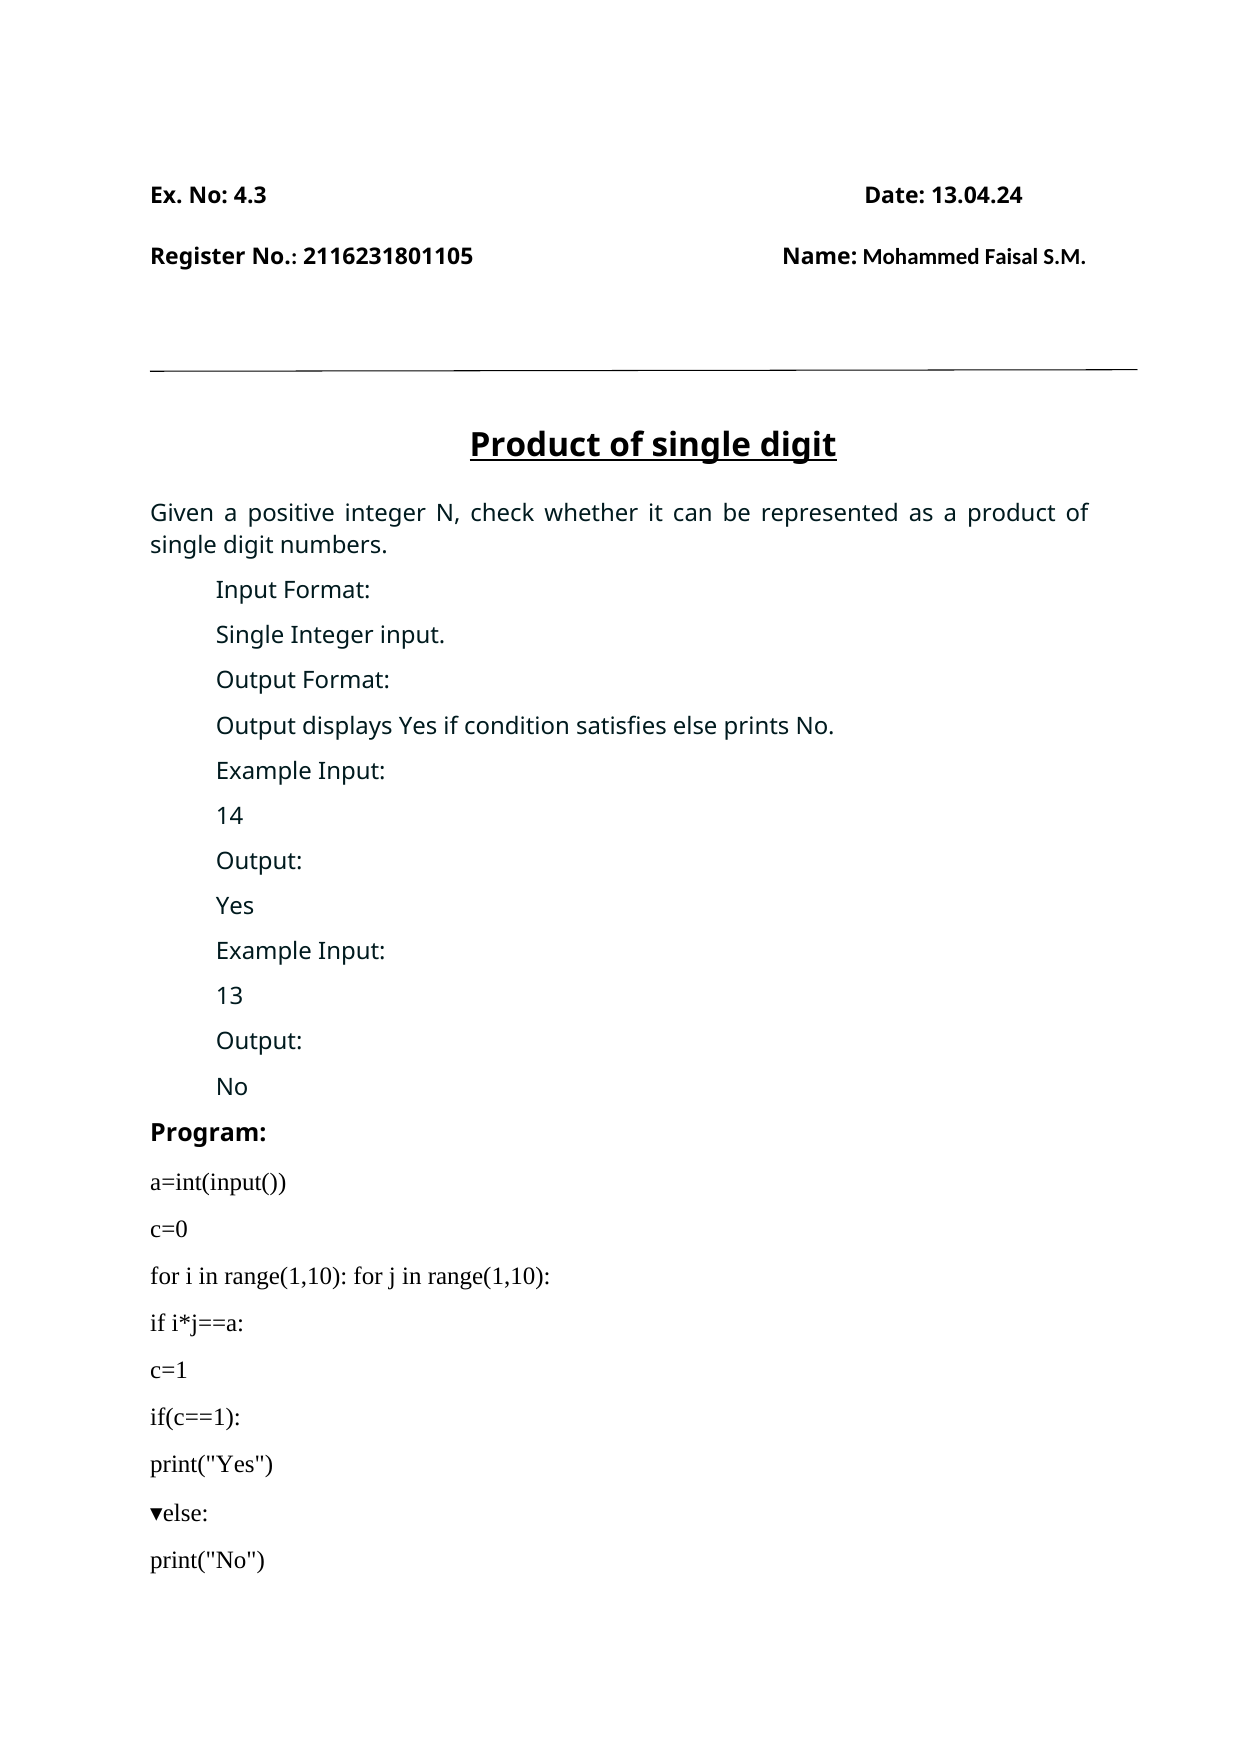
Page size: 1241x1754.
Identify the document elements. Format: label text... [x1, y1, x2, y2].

text Yes [216, 889, 1090, 921]
text Example Input: [216, 753, 1090, 786]
text Register No.: 2116231801105 Name: Mohammed Faisal S.M. [150, 239, 1090, 271]
text 13 [216, 979, 1090, 1012]
text if i*j==a: [150, 1308, 1090, 1337]
list Product of single digit [216, 421, 1090, 466]
text a=int(input()) [150, 1167, 1090, 1196]
text Program: [150, 1114, 1090, 1148]
text ▾else: [150, 1497, 1090, 1527]
text if(c==1): [150, 1402, 1090, 1431]
text print("No") [150, 1545, 1090, 1574]
text for i in range(1,10): for j in range(1,10): [150, 1261, 1090, 1290]
text Ex. No: 4.3 Date: 13.04.24 [150, 179, 1090, 210]
text Output Format: [216, 663, 1090, 696]
text c=0 [150, 1214, 1090, 1243]
text Input Format: [216, 573, 1090, 606]
text print("Yes") [150, 1449, 1090, 1478]
text Output: [216, 844, 1090, 876]
text c=1 [150, 1355, 1090, 1384]
text 14 [216, 799, 1090, 831]
text No [216, 1069, 1090, 1102]
text Output: [216, 1024, 1090, 1057]
text Single Integer input. [216, 618, 1090, 651]
text Example Input: [216, 934, 1090, 967]
text Given a positive integer N, check whether it can be represented as a product of single digit numbers. [150, 495, 1090, 561]
text Output displays Yes if condition satisfies else prints No. [216, 708, 1090, 741]
